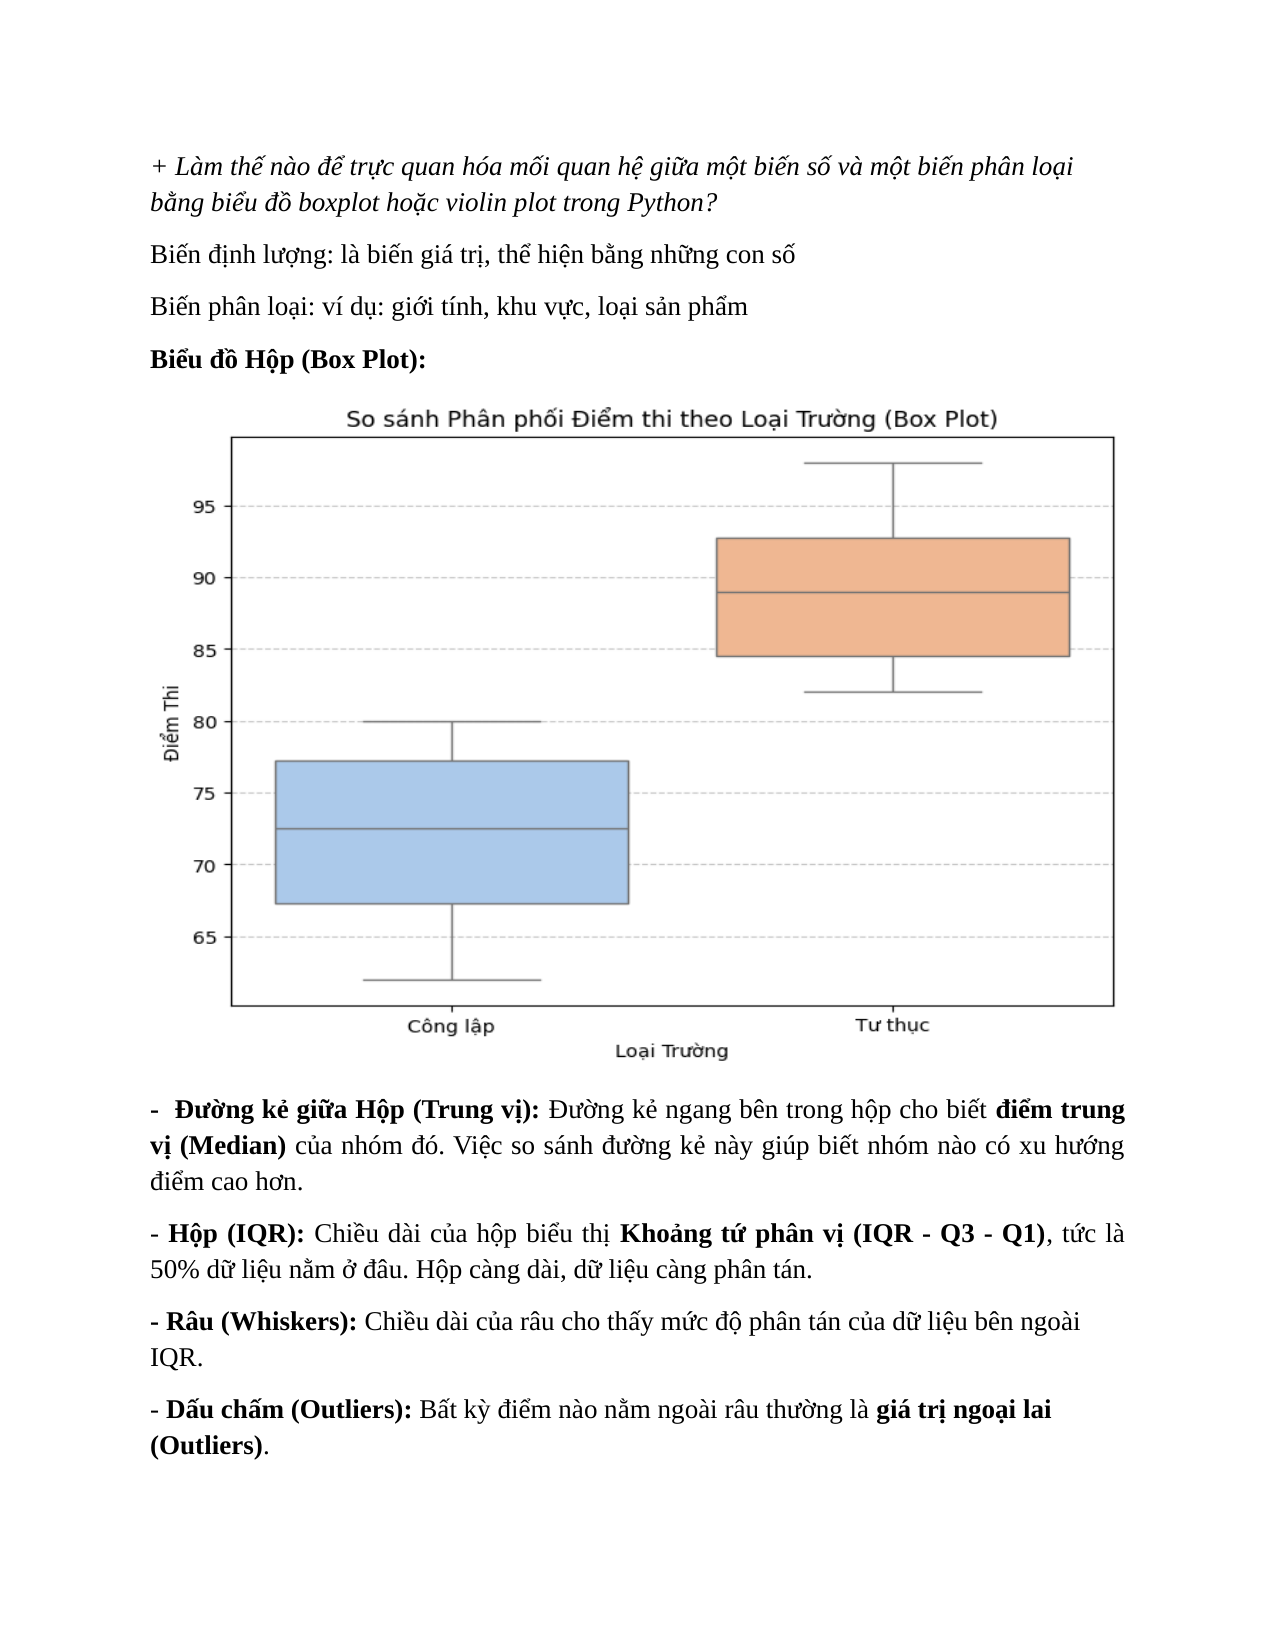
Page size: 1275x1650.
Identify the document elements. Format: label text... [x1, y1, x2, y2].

text - Râu (Whiskers): Chiều dài của râu cho thấy mức độ phân tán của dữ liệu bên ngoài IQR. [150, 1305, 1125, 1372]
picture [150, 395, 1125, 1072]
text - Hộp (IQR): Chiều dài của hộp biểu thị Khoảng tứ phân vị (IQR - Q3 - Q1), tức là 50% dữ liệu nằm ở đâu. Hộp càng dài, dữ liệu càng phân tán. [150, 1217, 1125, 1284]
text Biến định lượng: là biến giá trị, thể hiện bằng những con số [150, 238, 1125, 269]
text Biểu đồ Hộp (Box Plot): [150, 343, 1125, 374]
text Biến phân loại: ví dụ: giới tính, khu vực, loại sản phẩm [150, 291, 1125, 322]
text + Làm thế nào để trực quan hóa mối quan hệ giữa một biến số và một biến phân loại bằng biểu đồ boxplot hoặc violin plot trong Python? [150, 150, 1125, 217]
text - Dấu chấm (Outliers): Bất kỳ điểm nào nằm ngoài râu thường là giá trị ngoại lai (Outliers). [150, 1393, 1125, 1460]
text - Đường kẻ giữa Hộp (Trung vị): Đường kẻ ngang bên trong hộp cho biết điểm trung vị (Median) của nhóm đó. Việc so sánh đường kẻ này giúp biết nhóm nào có xu hướng điểm cao hơn. [150, 1093, 1125, 1196]
